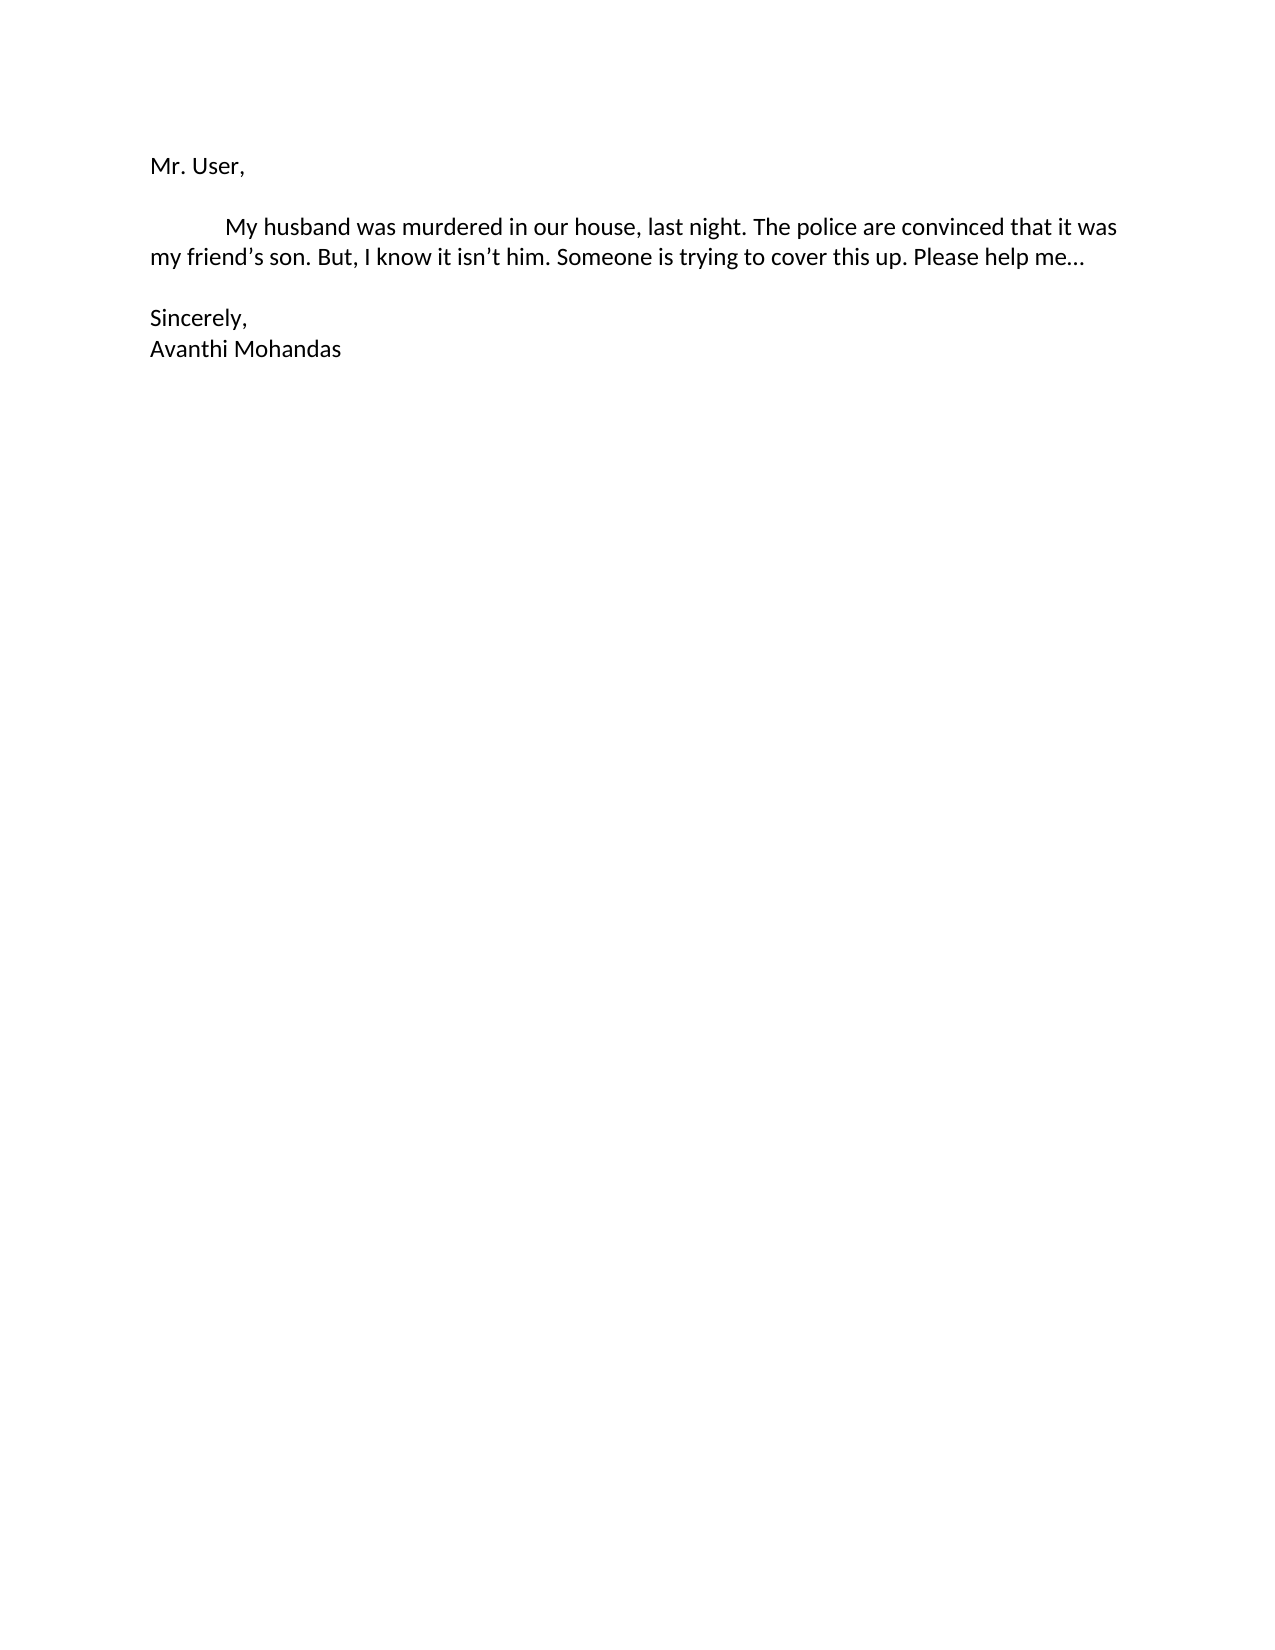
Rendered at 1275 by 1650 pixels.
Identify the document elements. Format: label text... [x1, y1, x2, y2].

text My husband was murdered in our house, last night. The police are convinced that it was my friend’s son. But, I know it isn’t him. Someone is trying to cover this up. Please help me… [150, 211, 1125, 272]
text Mr. User, [150, 150, 1125, 181]
text Avanthi Mohandas [150, 333, 1125, 364]
text Sincerely, [150, 303, 1125, 333]
